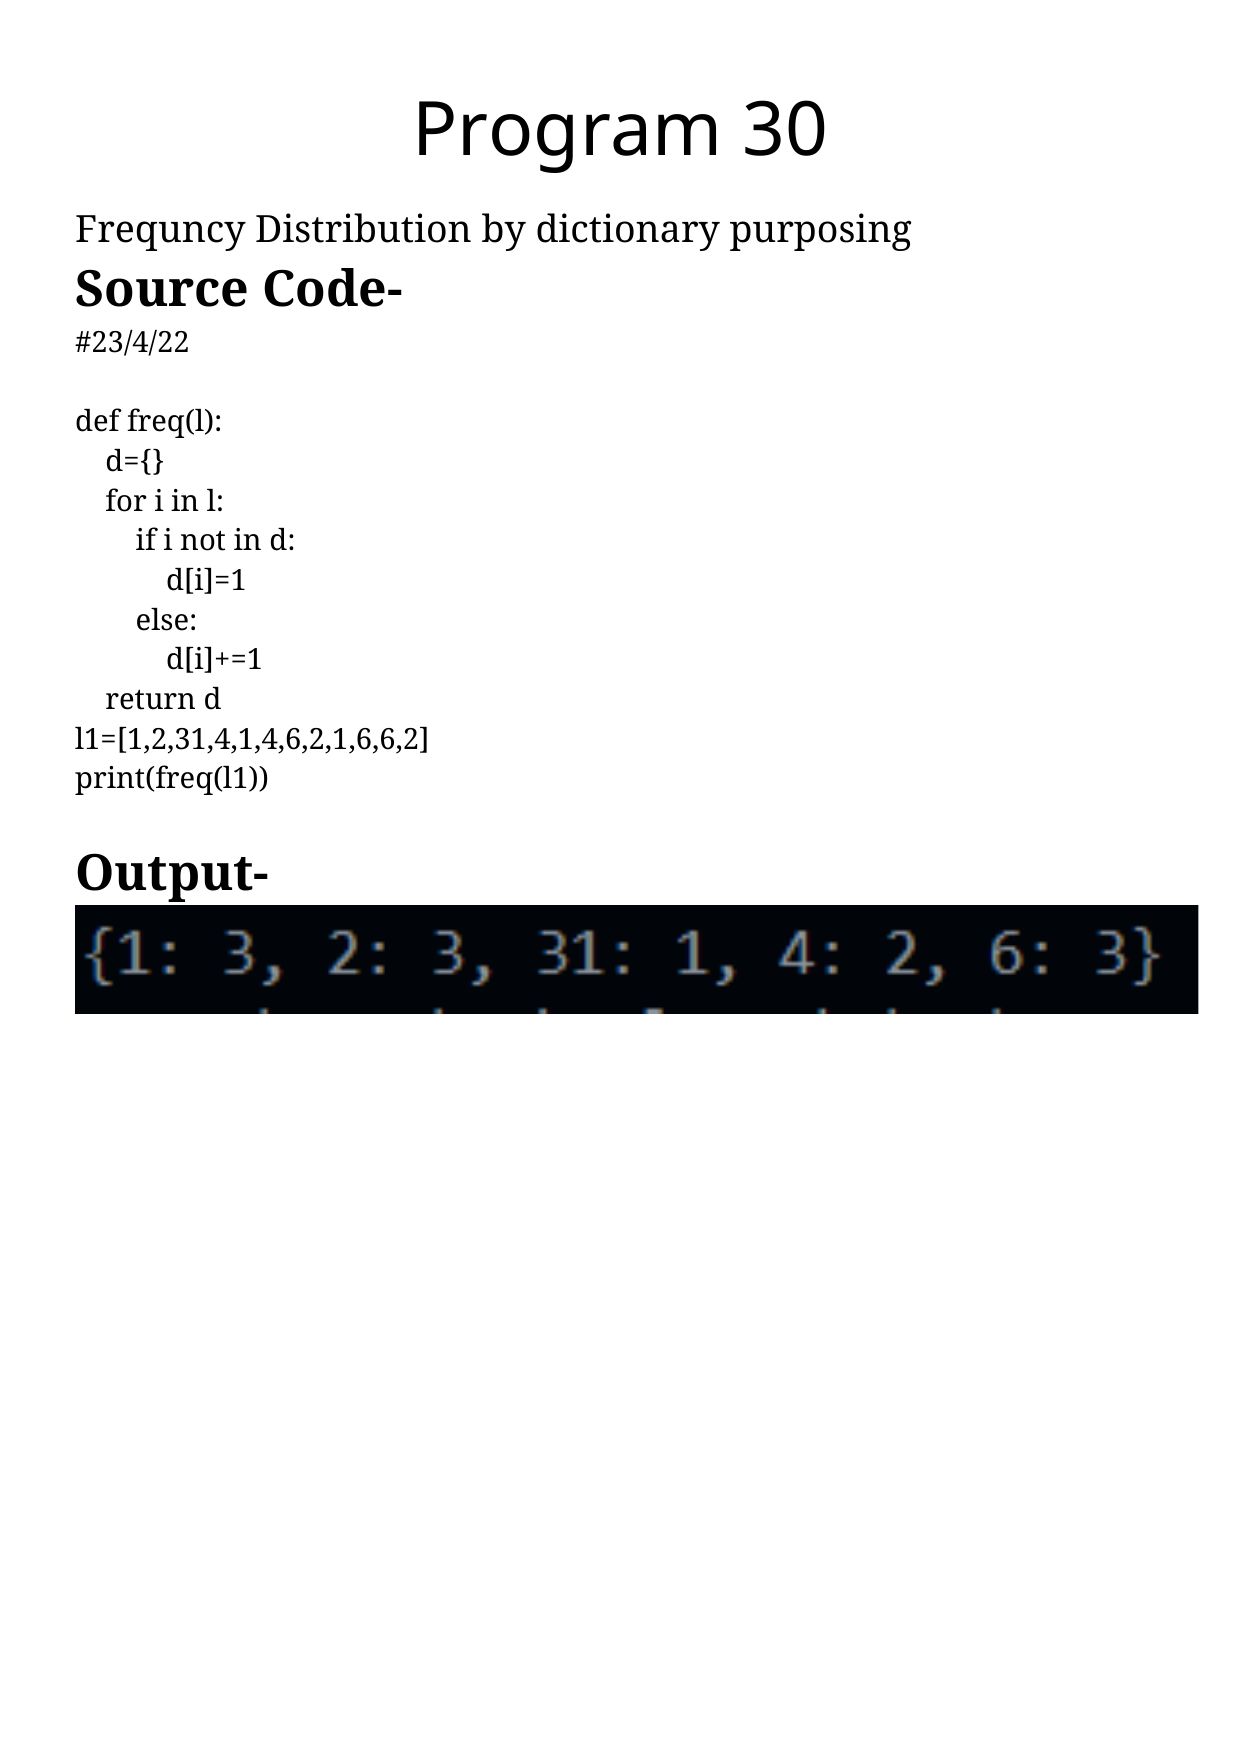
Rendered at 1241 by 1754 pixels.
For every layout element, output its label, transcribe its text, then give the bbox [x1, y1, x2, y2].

text d={} [75, 440, 1165, 480]
text #23/4/22 [75, 321, 1165, 361]
text else: [75, 599, 1165, 639]
picture [75, 905, 1199, 1014]
text Program 30 [75, 75, 1165, 177]
text Output- [75, 837, 1165, 905]
text Source Code- [75, 253, 1165, 321]
text d[i]=1 [75, 559, 1165, 599]
text print(freq(l1)) [75, 758, 1165, 797]
text l1=[1,2,31,4,1,4,6,2,1,6,6,2] [75, 718, 1165, 758]
text return d [75, 678, 1165, 718]
text if i not in d: [75, 519, 1165, 559]
text for i in l: [75, 480, 1165, 519]
text def freq(l): [75, 401, 1165, 440]
text Frequncy Distribution by dictionary purposing [75, 202, 1165, 253]
text d[i]+=1 [75, 639, 1165, 678]
